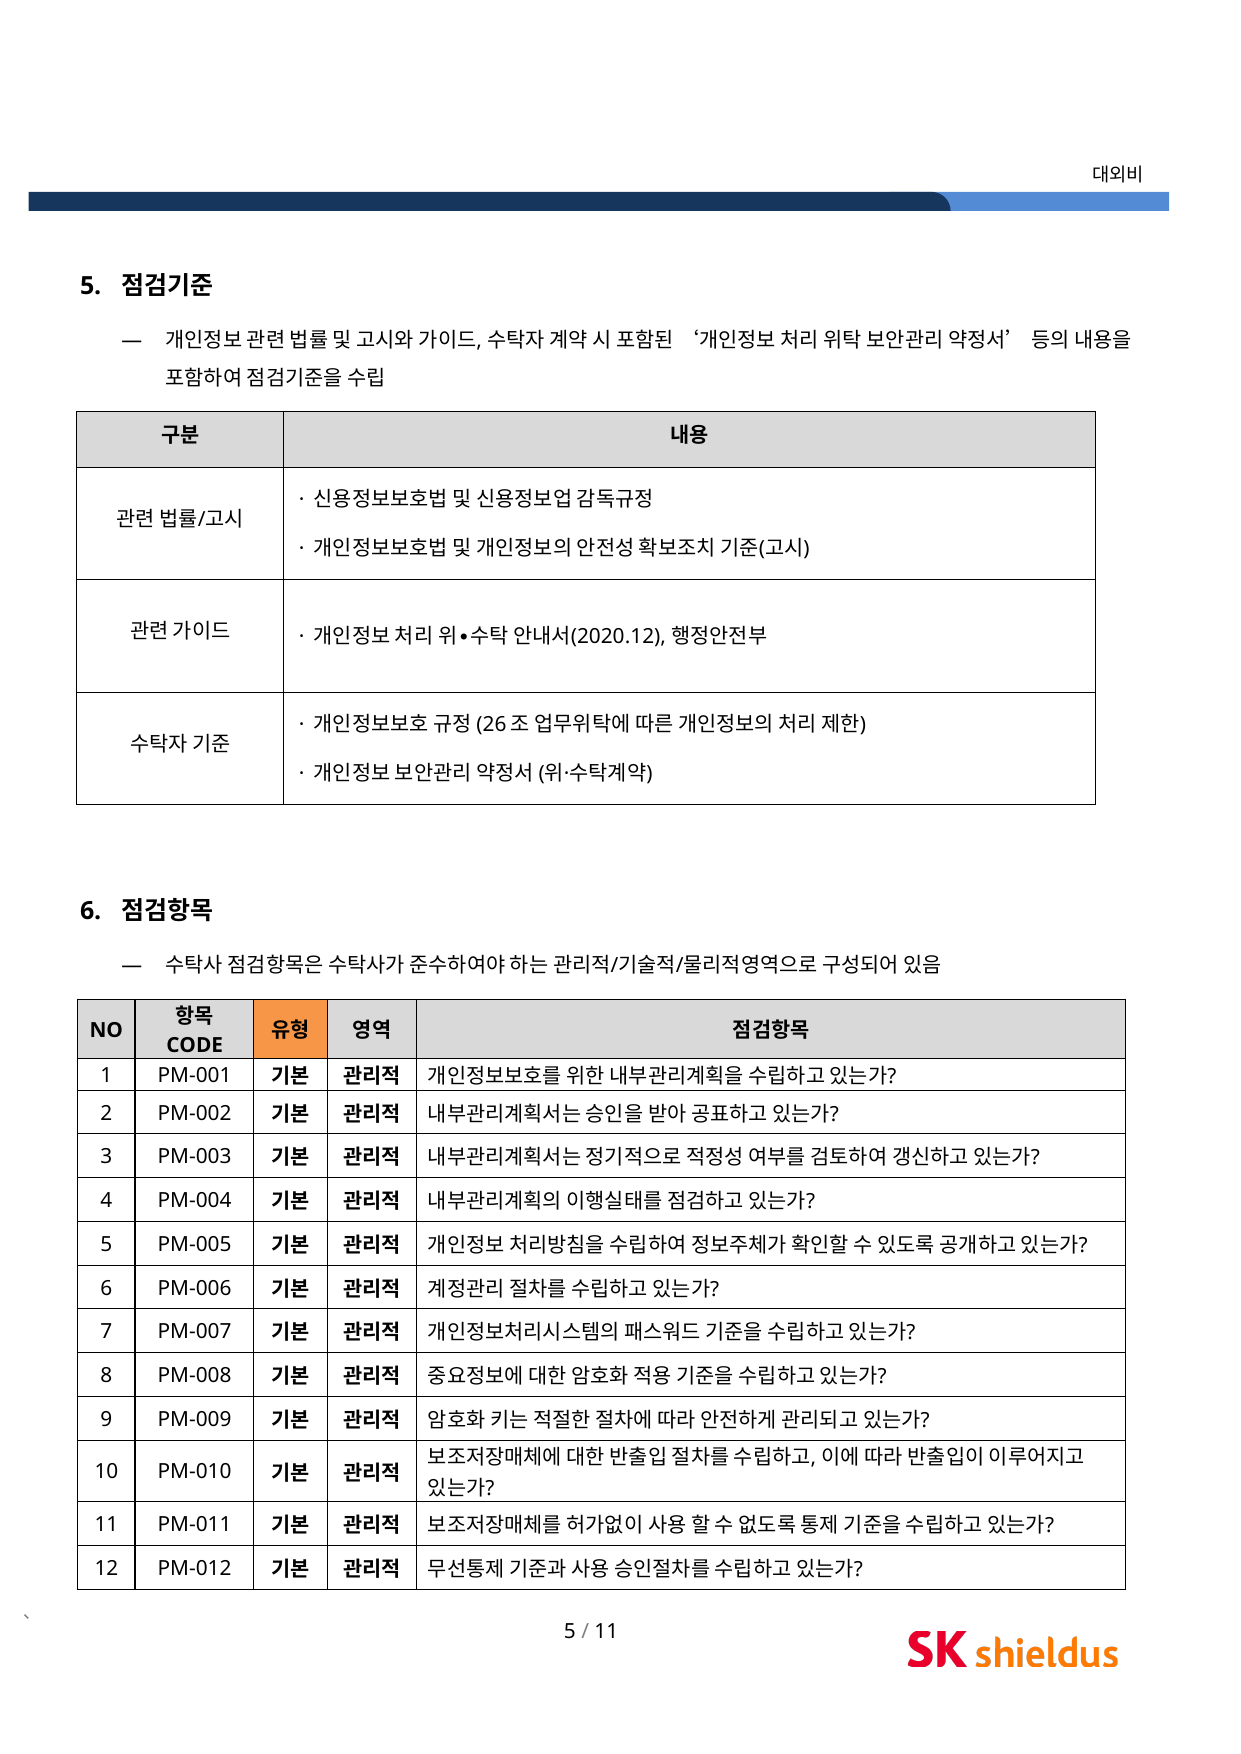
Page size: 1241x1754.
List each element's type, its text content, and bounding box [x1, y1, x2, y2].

table_cell 12 [78, 1546, 134, 1589]
table_cell 기본 [254, 1222, 327, 1264]
table_cell PM-001 [136, 1059, 253, 1089]
table_cell 개인정보보호를 위한 내부관리계획을 수립하고 있는가? [417, 1059, 1125, 1089]
table_cell 2 [78, 1091, 134, 1133]
table_cell 기본 [254, 1134, 327, 1177]
picture [907, 1631, 1118, 1667]
table_cell 기본 [254, 1397, 327, 1439]
table_cell 관리적 [328, 1059, 416, 1089]
table_cell 관리적 [328, 1309, 416, 1352]
table_cell 개인정보 처리 위∙수탁 안내서(2020.12), 행정안전부 [284, 580, 1095, 692]
table_cell 계정관리 절차를 수립하고 있는가? [417, 1266, 1125, 1308]
table_cell 기본 [254, 1091, 327, 1133]
table_cell 관리적 [328, 1266, 416, 1308]
table_header 유형 [254, 1000, 327, 1058]
list 점검항목 [80, 890, 1149, 927]
table_header NO [78, 1000, 134, 1058]
table_cell 보조저장매체를 허가없이 사용 할 수 없도록 통제 기준을 수립하고 있는가? [417, 1502, 1125, 1545]
table_cell 개인정보보호 규정 (26조 업무위탁에 따른 개인정보의 처리 제한) 개인정보 보안관리 약정서 (위·수탁계약) [284, 693, 1095, 804]
table_cell 6 [78, 1266, 134, 1308]
list 점검기준 [80, 265, 1149, 302]
table_cell PM-006 [136, 1266, 253, 1308]
table_cell PM-005 [136, 1222, 253, 1264]
table_cell 기본 [254, 1502, 327, 1545]
table_cell PM-007 [136, 1309, 253, 1352]
table_cell 내부관리계획의 이행실태를 점검하고 있는가? [417, 1178, 1125, 1221]
table_header 점검항목 [417, 1000, 1125, 1058]
table_cell PM-003 [136, 1134, 253, 1177]
table_cell 9 [78, 1397, 134, 1439]
table_cell 기본 [254, 1178, 327, 1221]
table_cell 내부관리계획서는 승인을 받아 공표하고 있는가? [417, 1091, 1125, 1133]
table_cell PM-002 [136, 1091, 253, 1133]
table_cell 관리적 [328, 1546, 416, 1589]
table_cell 관리적 [328, 1178, 416, 1221]
table_cell PM-010 [136, 1441, 253, 1501]
table_header 항목 CODE [136, 1000, 253, 1058]
table_cell 관리적 [328, 1502, 416, 1545]
table_cell PM-008 [136, 1353, 253, 1396]
table_cell 무선통제 기준과 사용 승인절차를 수립하고 있는가? [417, 1546, 1125, 1589]
table_header 내용 [284, 412, 1095, 467]
table_cell 5 [78, 1222, 134, 1264]
table_cell 신용정보보호법 및 신용정보업 감독규정 개인정보보호법 및 개인정보의 안전성 확보조치 기준(고시) [284, 468, 1095, 579]
table_cell PM-012 [136, 1546, 253, 1589]
table_cell PM-009 [136, 1397, 253, 1439]
table_cell PM-011 [136, 1502, 253, 1545]
table_cell 개인정보 처리방침을 수립하여 정보주체가 확인할 수 있도록 공개하고 있는가? [417, 1222, 1125, 1264]
table_cell 기본 [254, 1353, 327, 1396]
table_cell 중요정보에 대한 암호화 적용 기준을 수립하고 있는가? [417, 1353, 1125, 1396]
table_cell 관련 법률/고시 [77, 468, 283, 579]
table_cell 11 [78, 1502, 134, 1545]
table_cell 기본 [254, 1059, 327, 1089]
table_cell 관리적 [328, 1353, 416, 1396]
table_cell 내부관리계획서는 정기적으로 적정성 여부를 검토하여 갱신하고 있는가? [417, 1134, 1125, 1177]
table_cell 관련 가이드 [77, 580, 283, 692]
table_cell 1 [78, 1059, 134, 1089]
table_cell 관리적 [328, 1091, 416, 1133]
list 개인정보 관련 법률 및 고시와 가이드, 수탁자 계약 시 포함된 ‘개인정보 처리 위탁 보안관리 약정서’ 등의 내용을 포함하여 점검기준을 수립 [121, 323, 1149, 391]
table_cell 관리적 [328, 1441, 416, 1501]
table_cell 기본 [254, 1266, 327, 1308]
table_cell 관리적 [328, 1397, 416, 1439]
table_header 구분 [77, 412, 283, 467]
table_cell 암호화 키는 적절한 절차에 따라 안전하게 관리되고 있는가? [417, 1397, 1125, 1439]
table_cell 관리적 [328, 1134, 416, 1177]
table_cell PM-004 [136, 1178, 253, 1221]
table_cell 관리적 [328, 1222, 416, 1264]
table_cell 개인정보처리시스템의 패스워드 기준을 수립하고 있는가? [417, 1309, 1125, 1352]
table_cell 수탁자 기준 [77, 693, 283, 804]
list 수탁사 점검항목은 수탁사가 준수하여야 하는 관리적/기술적/물리적영역으로 구성되어 있음 [121, 948, 1149, 978]
table_cell 기본 [254, 1546, 327, 1589]
table_cell 8 [78, 1353, 134, 1396]
table_cell 보조저장매체에 대한 반출입 절차를 수립하고, 이에 따라 반출입이 이루어지고 있는가? [417, 1441, 1125, 1501]
table_cell 7 [78, 1309, 134, 1352]
table_cell 기본 [254, 1309, 327, 1352]
table_cell 3 [78, 1134, 134, 1177]
table_cell 기본 [254, 1441, 327, 1501]
table_cell 4 [78, 1178, 134, 1221]
table_header 영역 [328, 1000, 416, 1058]
table_cell 10 [78, 1441, 134, 1501]
